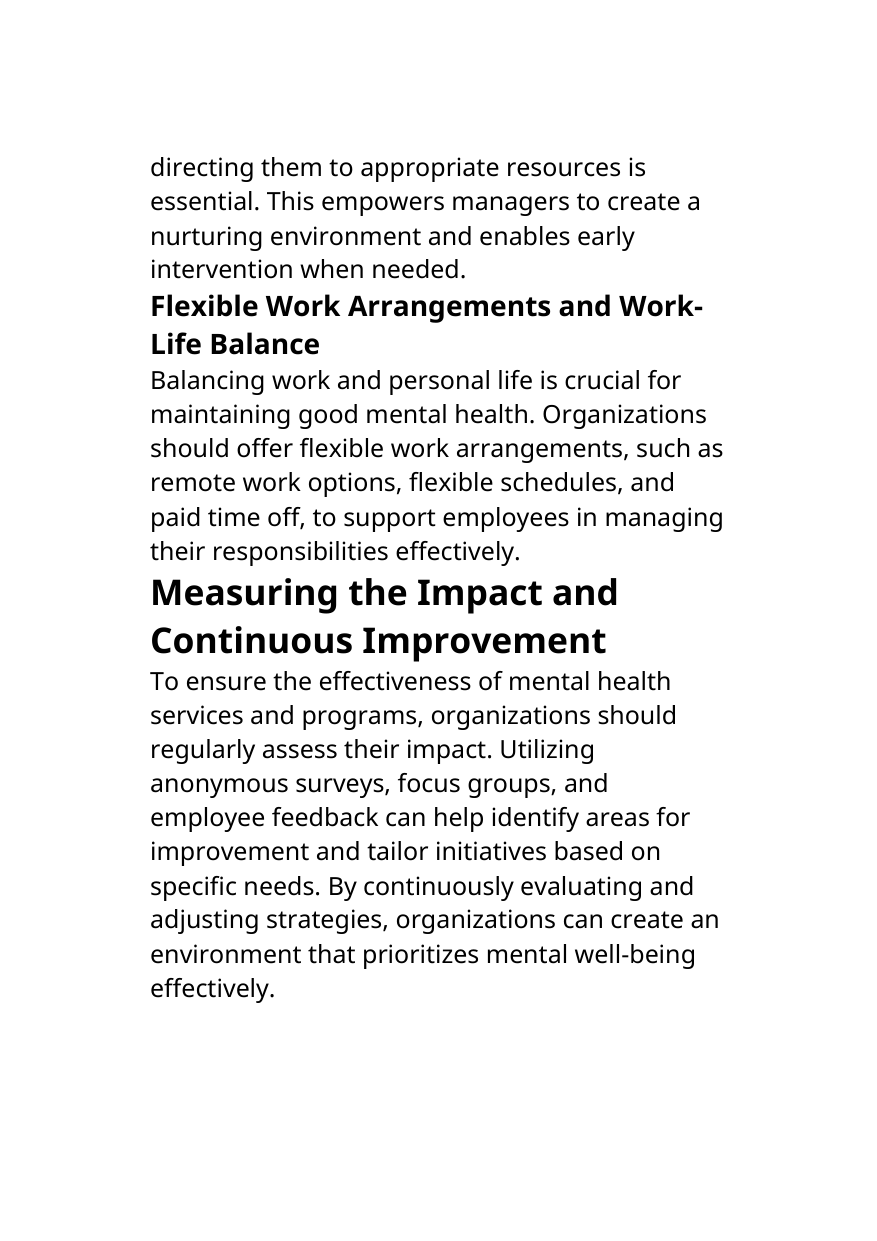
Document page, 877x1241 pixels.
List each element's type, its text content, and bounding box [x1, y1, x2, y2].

subtitle Measuring the Impact and Continuous Improvement [150, 567, 727, 664]
text To ensure the effectiveness of mental health services and programs, organizations should regularly assess their impact. Utilizing anonymous surveys, focus groups, and employee feedback can help identify areas for improvement and tailor initiatives based on specific needs. By continuously evaluating and adjusting strategies, organizations can create an environment that prioritizes mental well-being effectively. [150, 664, 727, 1004]
text Balancing work and personal life is crucial for maintaining good mental health. Organizations should offer flexible work arrangements, such as remote work options, flexible schedules, and paid time off, to support employees in managing their responsibilities effectively. [150, 363, 727, 567]
subtitle Flexible Work Arrangements and Work-Life Balance [150, 286, 727, 363]
